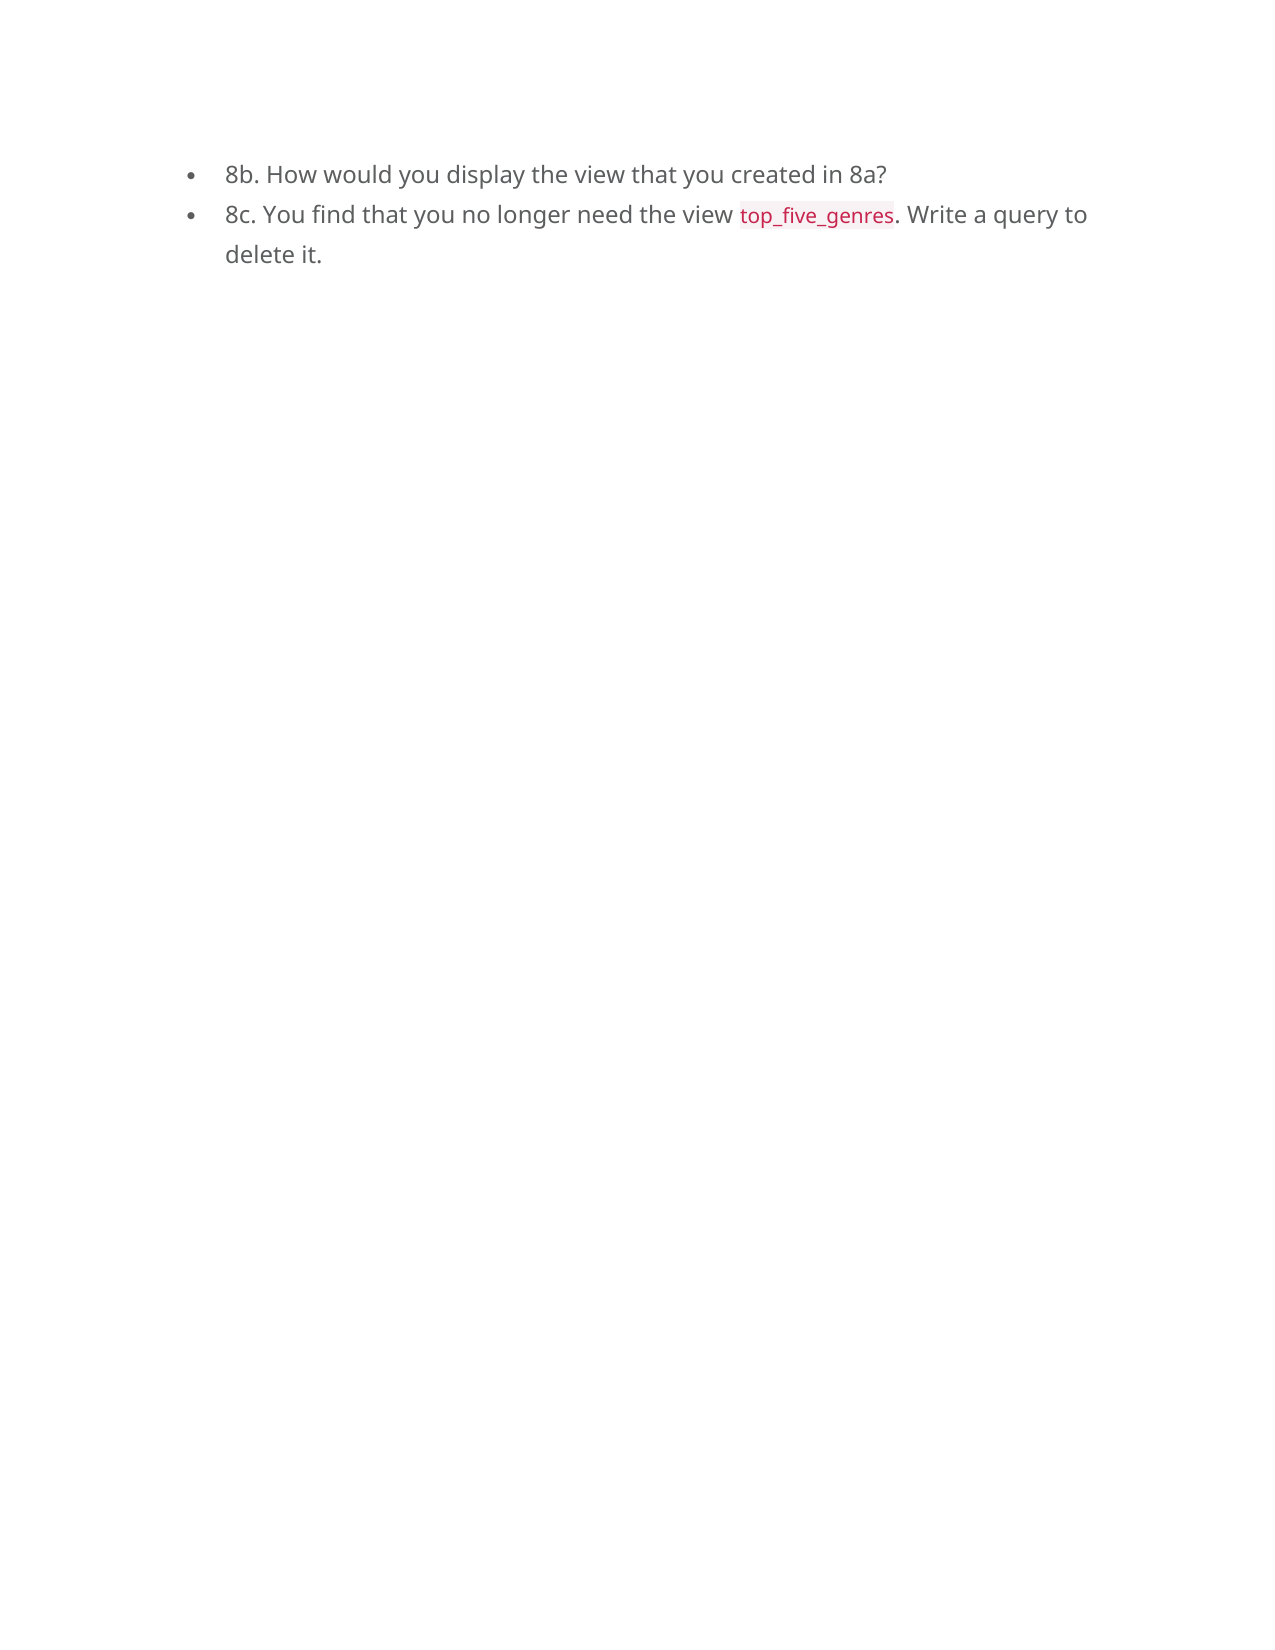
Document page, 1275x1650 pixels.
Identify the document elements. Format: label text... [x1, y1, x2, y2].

list 8c. You find that you no longer need the view top_five_genres. Write a query to delete it. [187, 190, 1125, 270]
list 8b. How would you display the view that you created in 8a? [187, 150, 1125, 190]
